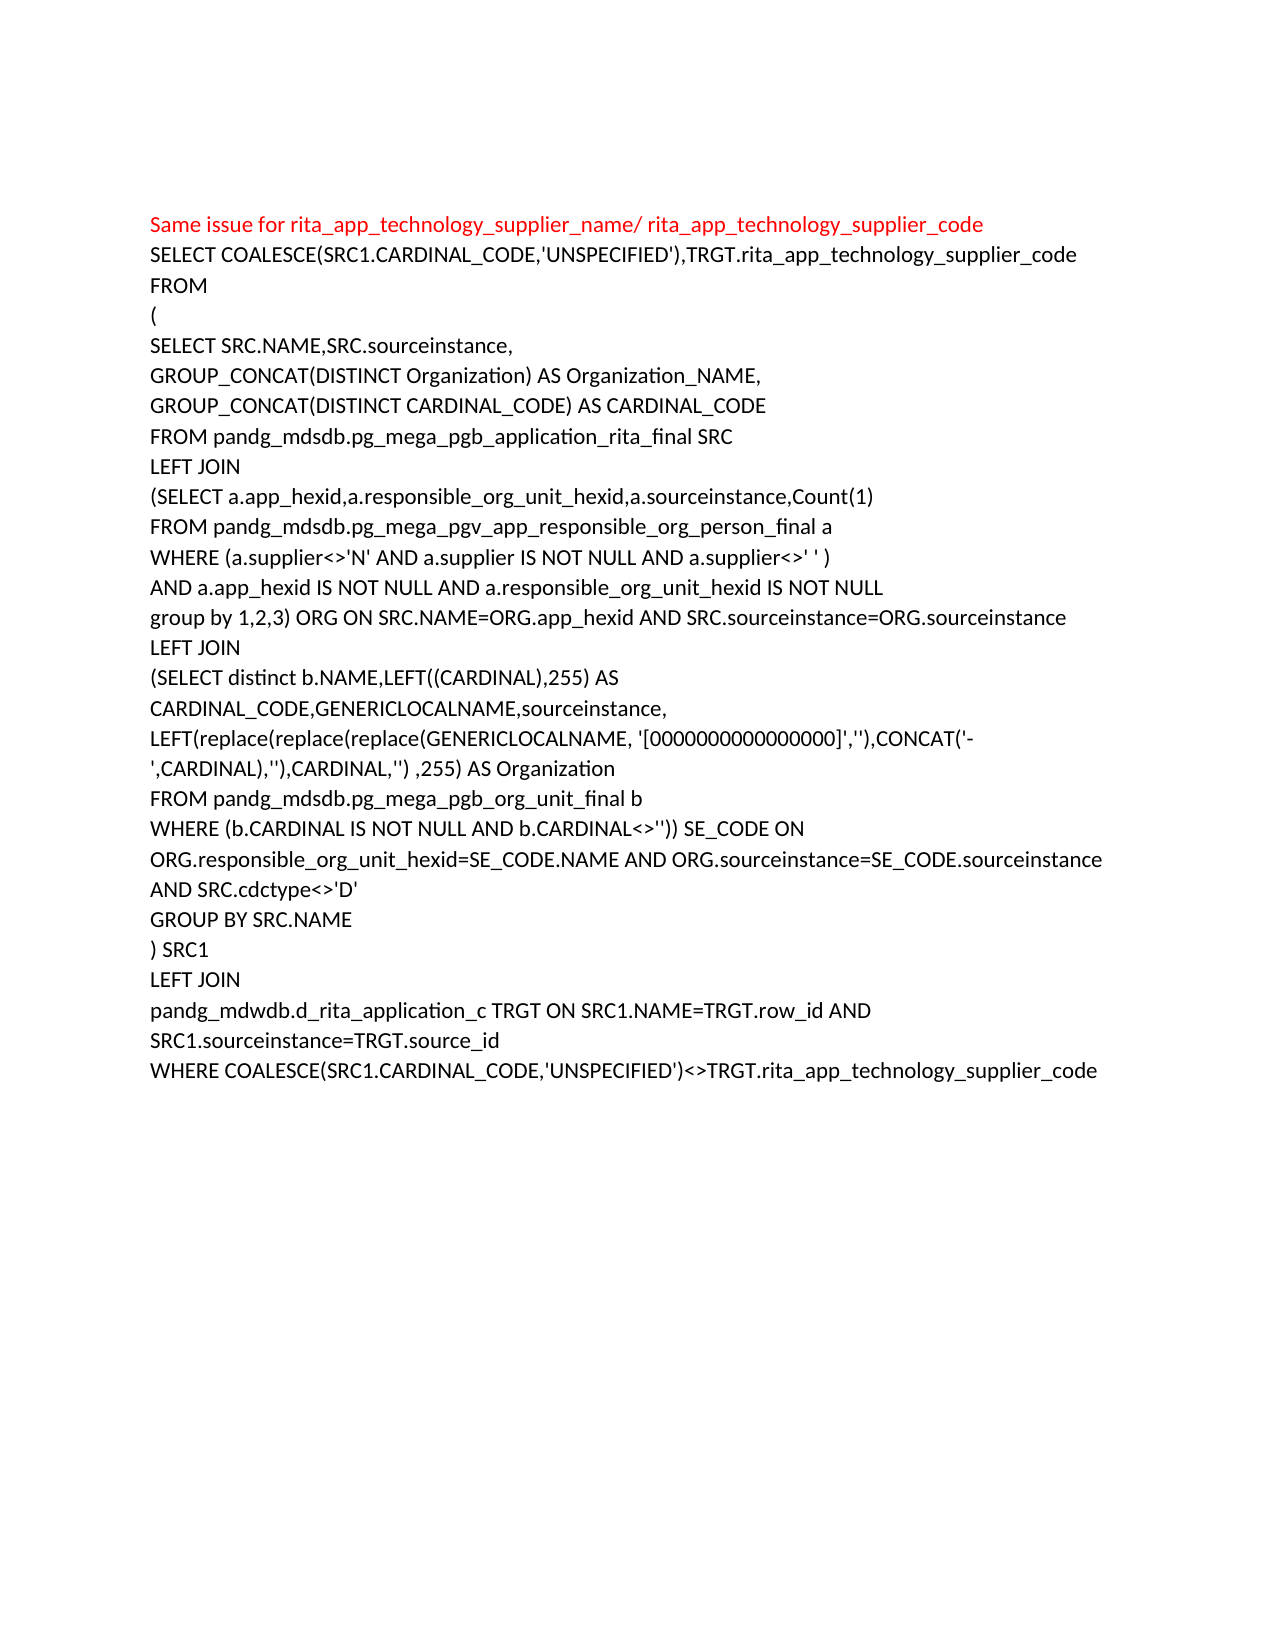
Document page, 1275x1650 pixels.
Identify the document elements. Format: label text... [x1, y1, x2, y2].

text AND a.app_hexid IS NOT NULL AND a.responsible_org_unit_hexid IS NOT NULL [150, 573, 1125, 601]
text (SELECT a.app_hexid,a.responsible_org_unit_hexid,a.sourceinstance,Count(1) [150, 482, 1125, 510]
text WHERE (a.supplier<>'N' AND a.supplier IS NOT NULL AND a.supplier<>' ' ) [150, 543, 1125, 571]
text FROM pandg_mdsdb.pg_mega_pgb_org_unit_final b [150, 784, 1125, 812]
text (SELECT distinct b.NAME,LEFT((CARDINAL),255) AS CARDINAL_CODE,GENERICLOCALNAME,sourceinstance, [150, 663, 1125, 722]
text SELECT COALESCE(SRC1.CARDINAL_CODE,'UNSPECIFIED'),TRGT.rita_app_technology_supplier_code [150, 241, 1125, 269]
text WHERE (b.CARDINAL IS NOT NULL AND b.CARDINAL<>'')) SE_CODE ON ORG.responsible_org_unit_hexid=SE_CODE.NAME AND ORG.sourceinstance=SE_CODE.sourceinstance [150, 814, 1125, 873]
text group by 1,2,3) ORG ON SRC.NAME=ORG.app_hexid AND SRC.sourceinstance=ORG.sourceinstance [150, 603, 1125, 631]
text LEFT JOIN [150, 452, 1125, 480]
text ( [150, 301, 1125, 329]
text FROM pandg_mdsdb.pg_mega_pgb_application_rita_final SRC [150, 422, 1125, 450]
text SELECT SRC.NAME,SRC.sourceinstance, [150, 331, 1125, 359]
text LEFT JOIN [150, 966, 1125, 994]
text GROUP BY SRC.NAME [150, 905, 1125, 933]
text WHERE COALESCE(SRC1.CARDINAL_CODE,'UNSPECIFIED')<>TRGT.rita_app_technology_supplier_code [150, 1056, 1125, 1084]
text LEFT(replace(replace(replace(GENERICLOCALNAME, '[0000000000000000]',''),CONCAT('- ',CARDINAL),''),CARDINAL,'') ,255) AS Organization [150, 724, 1125, 782]
text LEFT JOIN [150, 633, 1125, 661]
text FROM [150, 271, 1125, 299]
text FROM pandg_mdsdb.pg_mega_pgv_app_responsible_org_person_final a [150, 512, 1125, 541]
text GROUP_CONCAT(DISTINCT CARDINAL_CODE) AS CARDINAL_CODE [150, 392, 1125, 420]
text AND SRC.cdctype<>'D' [150, 875, 1125, 903]
text pandg_mdwdb.d_rita_application_c TRGT ON SRC1.NAME=TRGT.row_id AND SRC1.sourceinstance=TRGT.source_id [150, 996, 1125, 1054]
text Same issue for rita_app_technology_supplier_name/ rita_app_technology_supplier_code [150, 210, 1125, 238]
text GROUP_CONCAT(DISTINCT Organization) AS Organization_NAME, [150, 361, 1125, 389]
text ) SRC1 [150, 935, 1125, 963]
